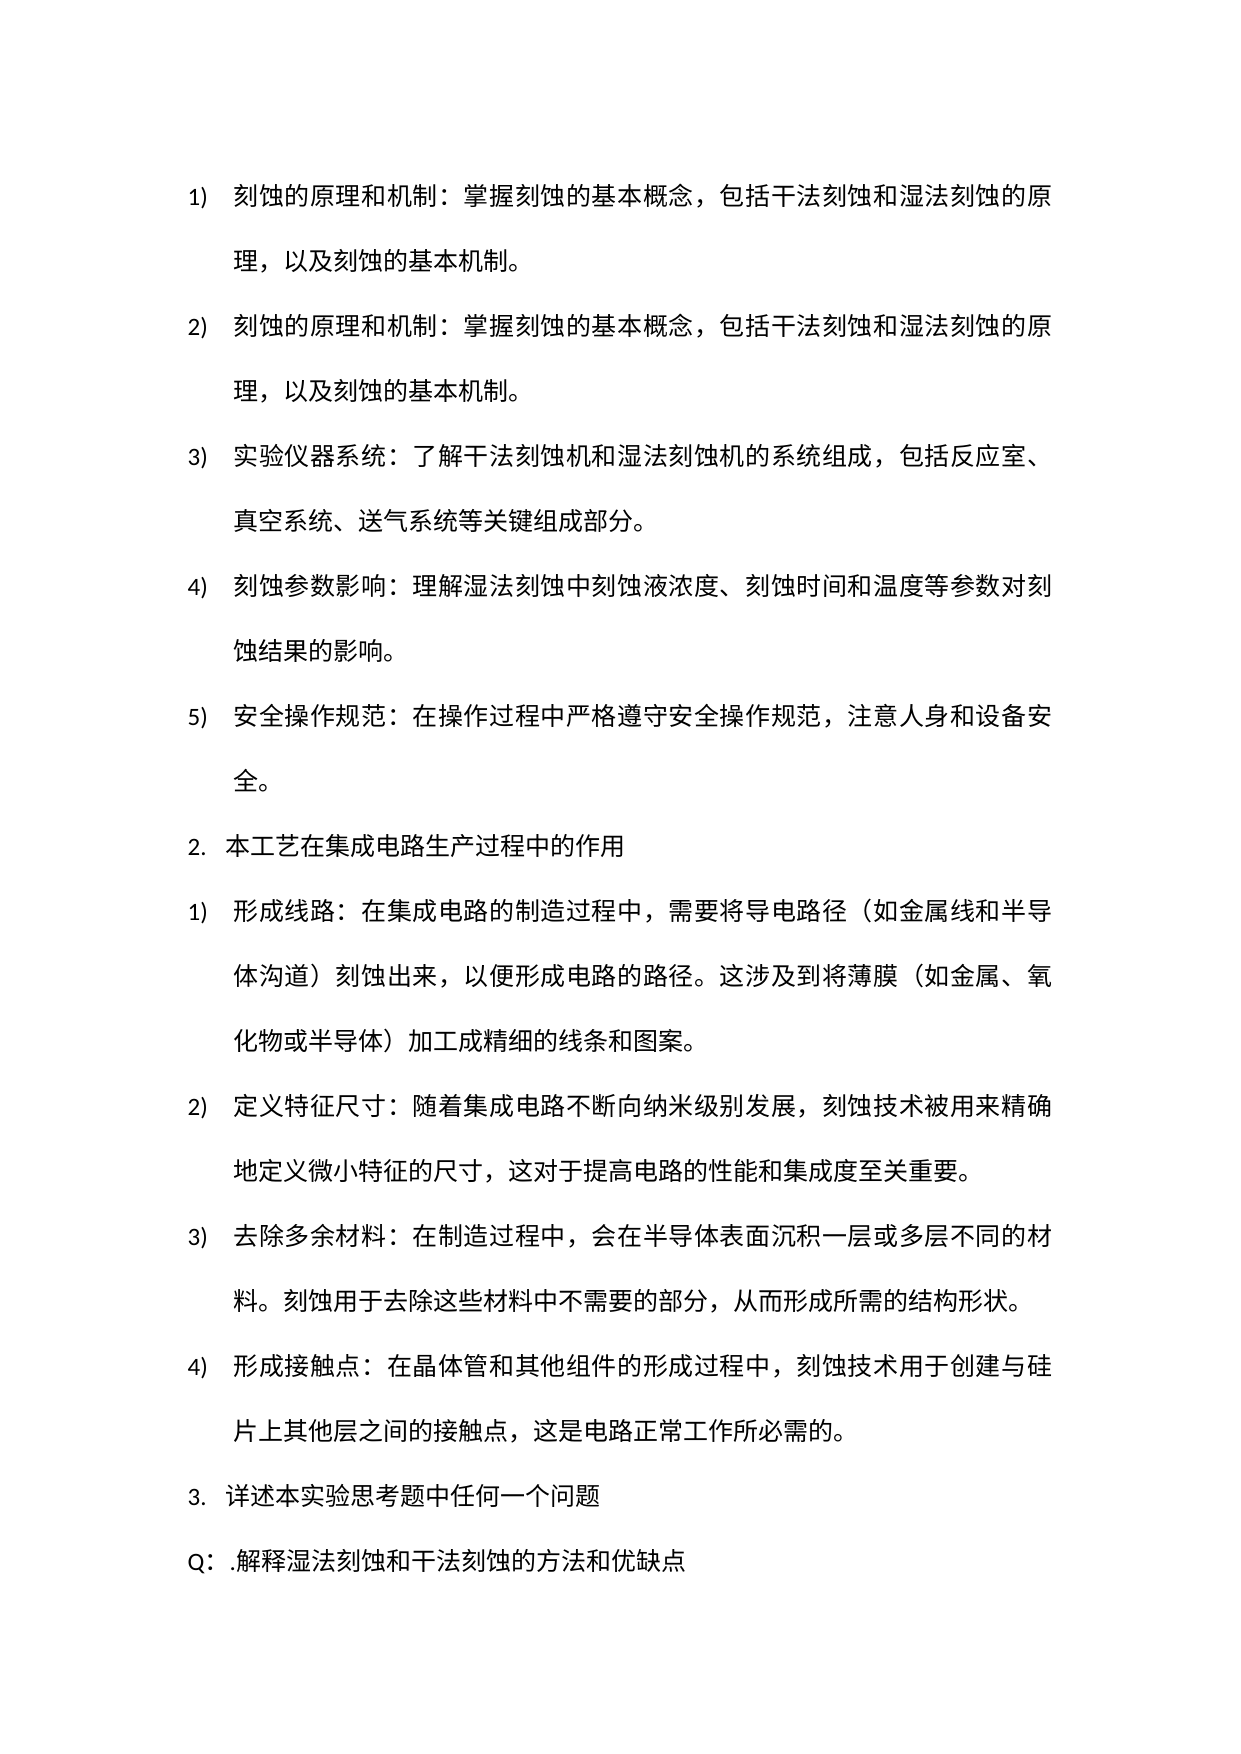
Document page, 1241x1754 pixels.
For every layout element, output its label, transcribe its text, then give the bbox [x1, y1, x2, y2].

list 本工艺在集成电路生产过程中的作用 [187, 812, 1053, 877]
list 形成线路：在集成电路的制造过程中，需要将导电路径（如金属线和半导体沟道）刻蚀出来，以便形成电路的路径。这涉及到将薄膜（如金属、氧化物或半导体）加工成精细的线条和图案。 [187, 877, 1053, 1072]
list 刻蚀的原理和机制：掌握刻蚀的基本概念，包括干法刻蚀和湿法刻蚀的原理，以及刻蚀的基本机制。 [187, 292, 1053, 422]
list 去除多余材料：在制造过程中，会在半导体表面沉积一层或多层不同的材料。刻蚀用于去除这些材料中不需要的部分，从而形成所需的结构形状。 [187, 1202, 1053, 1332]
list 安全操作规范：在操作过程中严格遵守安全操作规范，注意人身和设备安全。 [187, 682, 1053, 812]
text Q：.解释湿法刻蚀和干法刻蚀的方法和优缺点 [187, 1527, 1053, 1592]
list 形成接触点：在晶体管和其他组件的形成过程中，刻蚀技术用于创建与硅片上其他层之间的接触点，这是电路正常工作所必需的。 [187, 1332, 1053, 1462]
list 刻蚀参数影响：理解湿法刻蚀中刻蚀液浓度、刻蚀时间和温度等参数对刻蚀结果的影响。 [187, 552, 1053, 682]
list 刻蚀的原理和机制：掌握刻蚀的基本概念，包括干法刻蚀和湿法刻蚀的原理，以及刻蚀的基本机制。 [187, 162, 1053, 292]
list 实验仪器系统：了解干法刻蚀机和湿法刻蚀机的系统组成，包括反应室、真空系统、送气系统等关键组成部分。 [187, 422, 1053, 552]
list 详述本实验思考题中任何一个问题 [187, 1462, 1053, 1527]
list 定义特征尺寸：随着集成电路不断向纳米级别发展，刻蚀技术被用来精确地定义微小特征的尺寸，这对于提高电路的性能和集成度至关重要。 [187, 1072, 1053, 1202]
